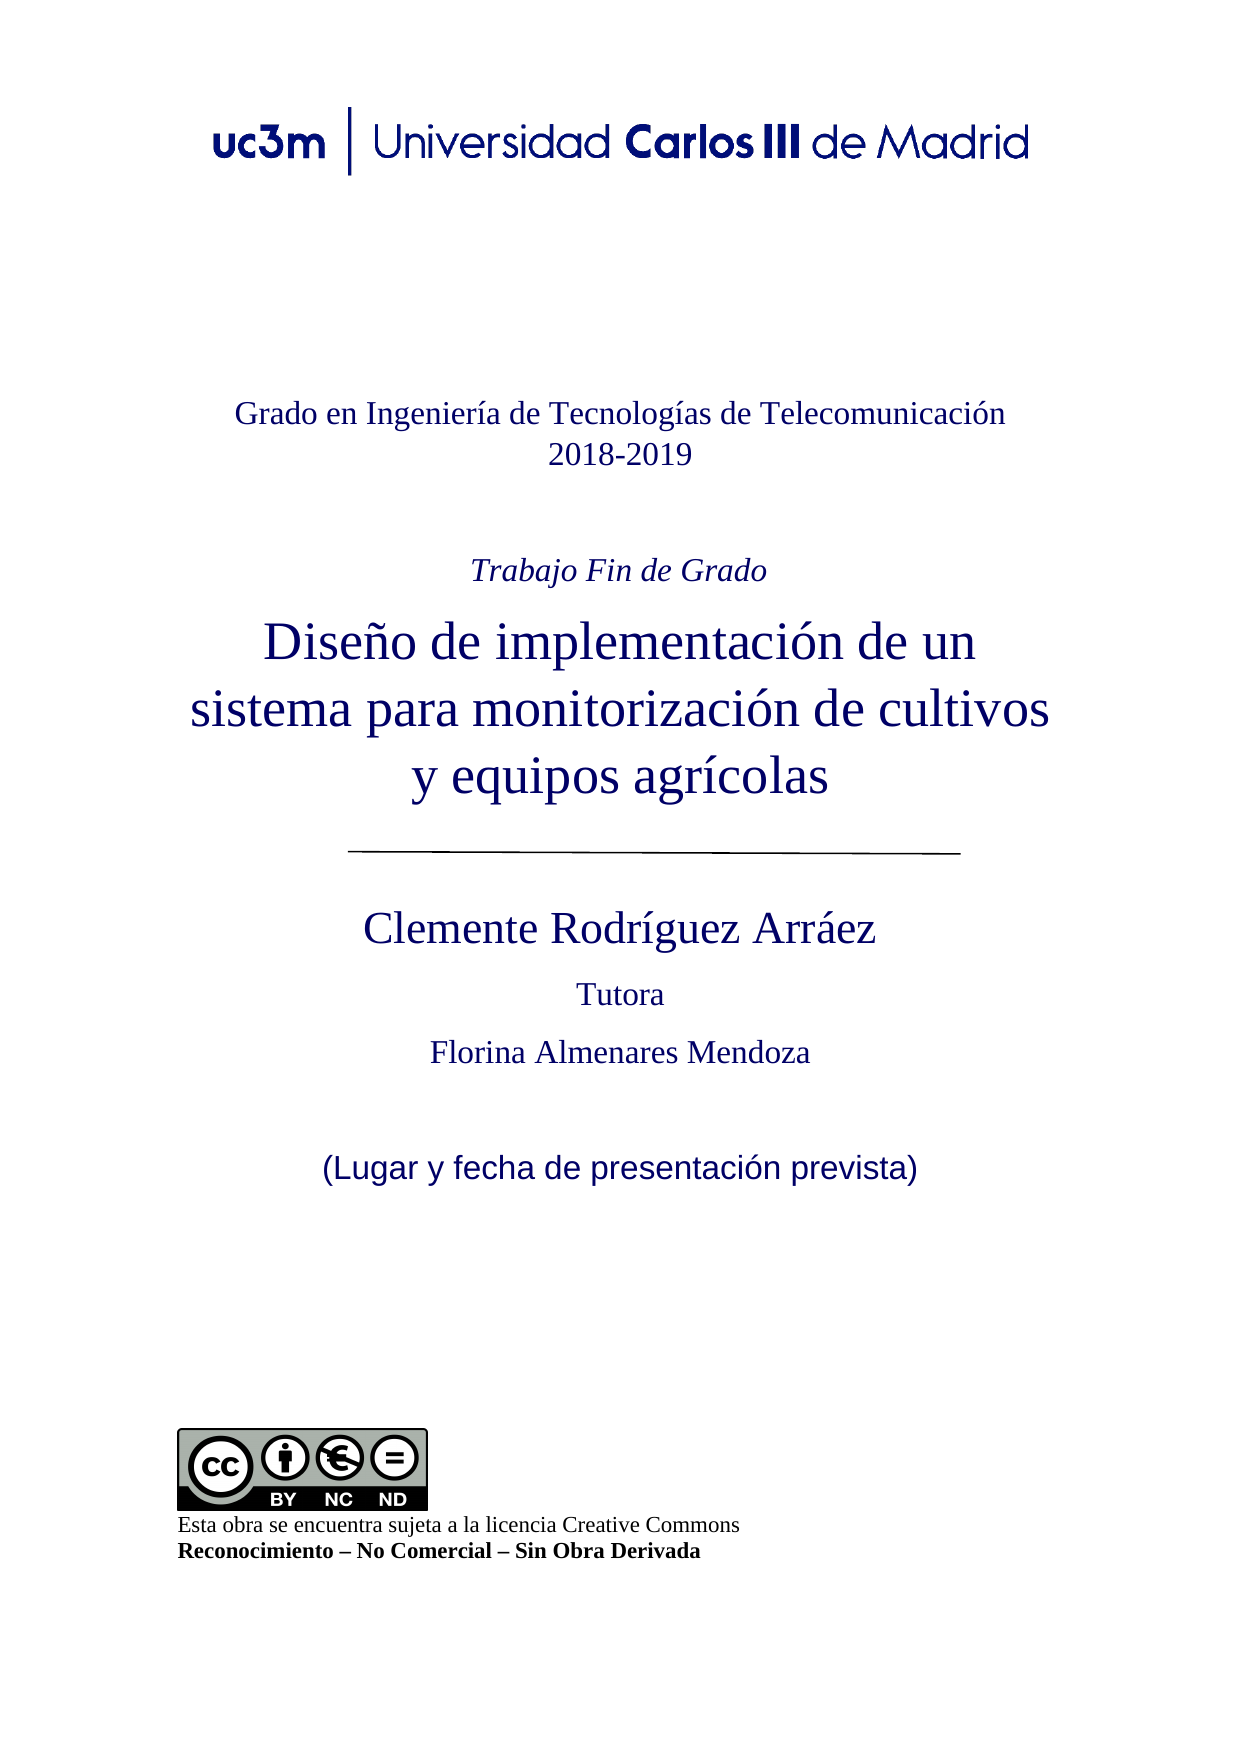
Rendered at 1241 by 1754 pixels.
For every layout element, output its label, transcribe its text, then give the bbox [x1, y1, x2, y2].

text Tutora [177, 974, 1063, 1012]
text Trabajo Fin de Grado [177, 551, 1063, 589]
text Diseño de implementación de un sistema para monitorización de cultivos y equipos agrícolas [177, 609, 1063, 805]
text Esta obra se encuentra sujeta a la licencia Creative Commons [177, 1428, 1063, 1537]
picture [177, 96, 1063, 186]
text Reconocimiento – No Comercial – Sin Obra Derivada [177, 1537, 1063, 1564]
text Clemente Rodríguez Arráez [177, 900, 1063, 953]
text Grado en Ingeniería de Tecnologías de Telecomunicación 2018-2019 [177, 393, 1063, 473]
text Florina Almenares Mendoza [177, 1032, 1063, 1070]
text (Lugar y fecha de presentación prevista) [177, 1148, 1063, 1187]
picture [177, 1428, 428, 1511]
